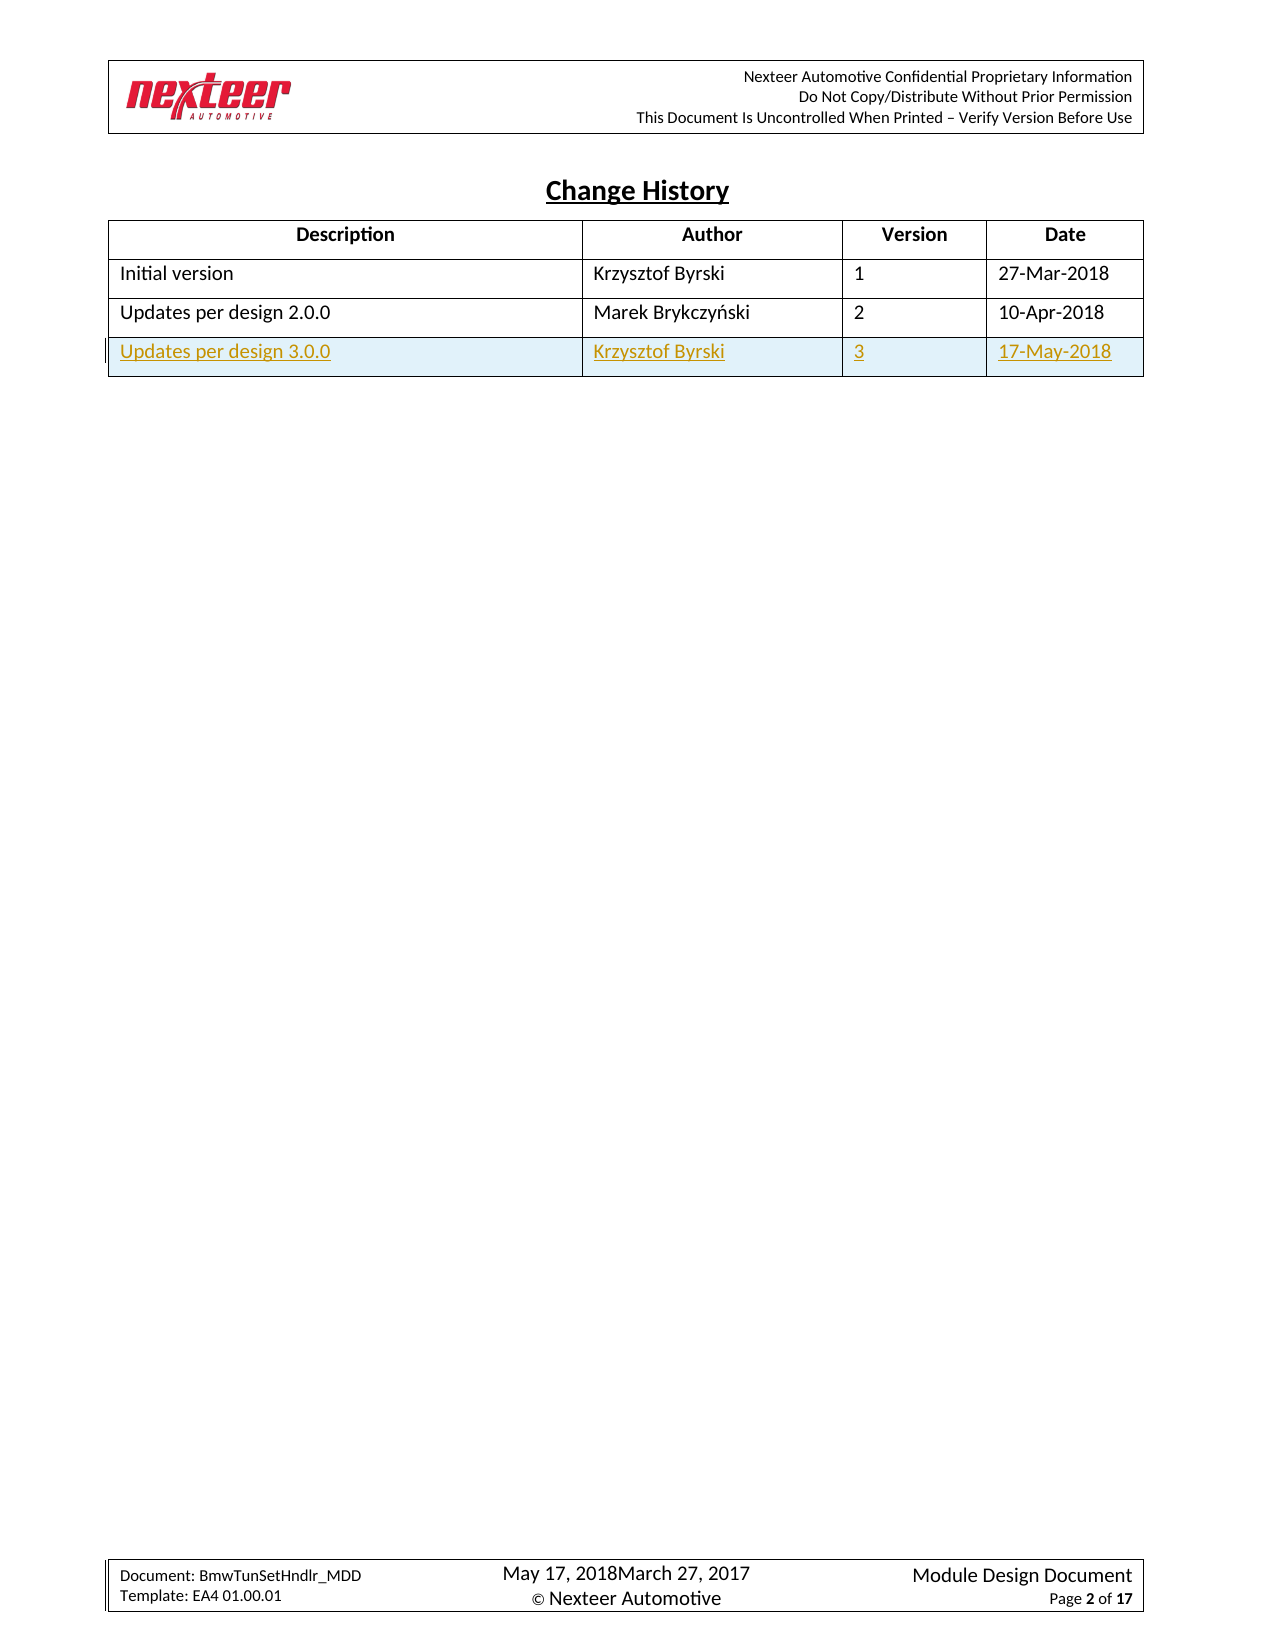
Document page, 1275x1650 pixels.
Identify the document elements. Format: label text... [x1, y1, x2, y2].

picture [120, 61, 295, 133]
table_cell Updates per design 2.0.0 [109, 299, 582, 337]
table_cell Krzysztof Byrski [583, 260, 842, 298]
text Saginaw, MI, USAChange History [120, 172, 1155, 207]
table_header Author [583, 221, 842, 259]
table_cell Initial version [109, 260, 582, 298]
table_cell 10-Apr-2018 [987, 299, 1143, 337]
table_header Version [843, 221, 986, 259]
table_cell 2 [843, 299, 986, 337]
table_header Description [109, 221, 582, 259]
table_cell Marek Brykczyński [583, 299, 842, 337]
table_cell 27-Mar-2018 [987, 260, 1143, 298]
table_header Date [987, 221, 1143, 259]
table_cell 1 [843, 260, 986, 298]
